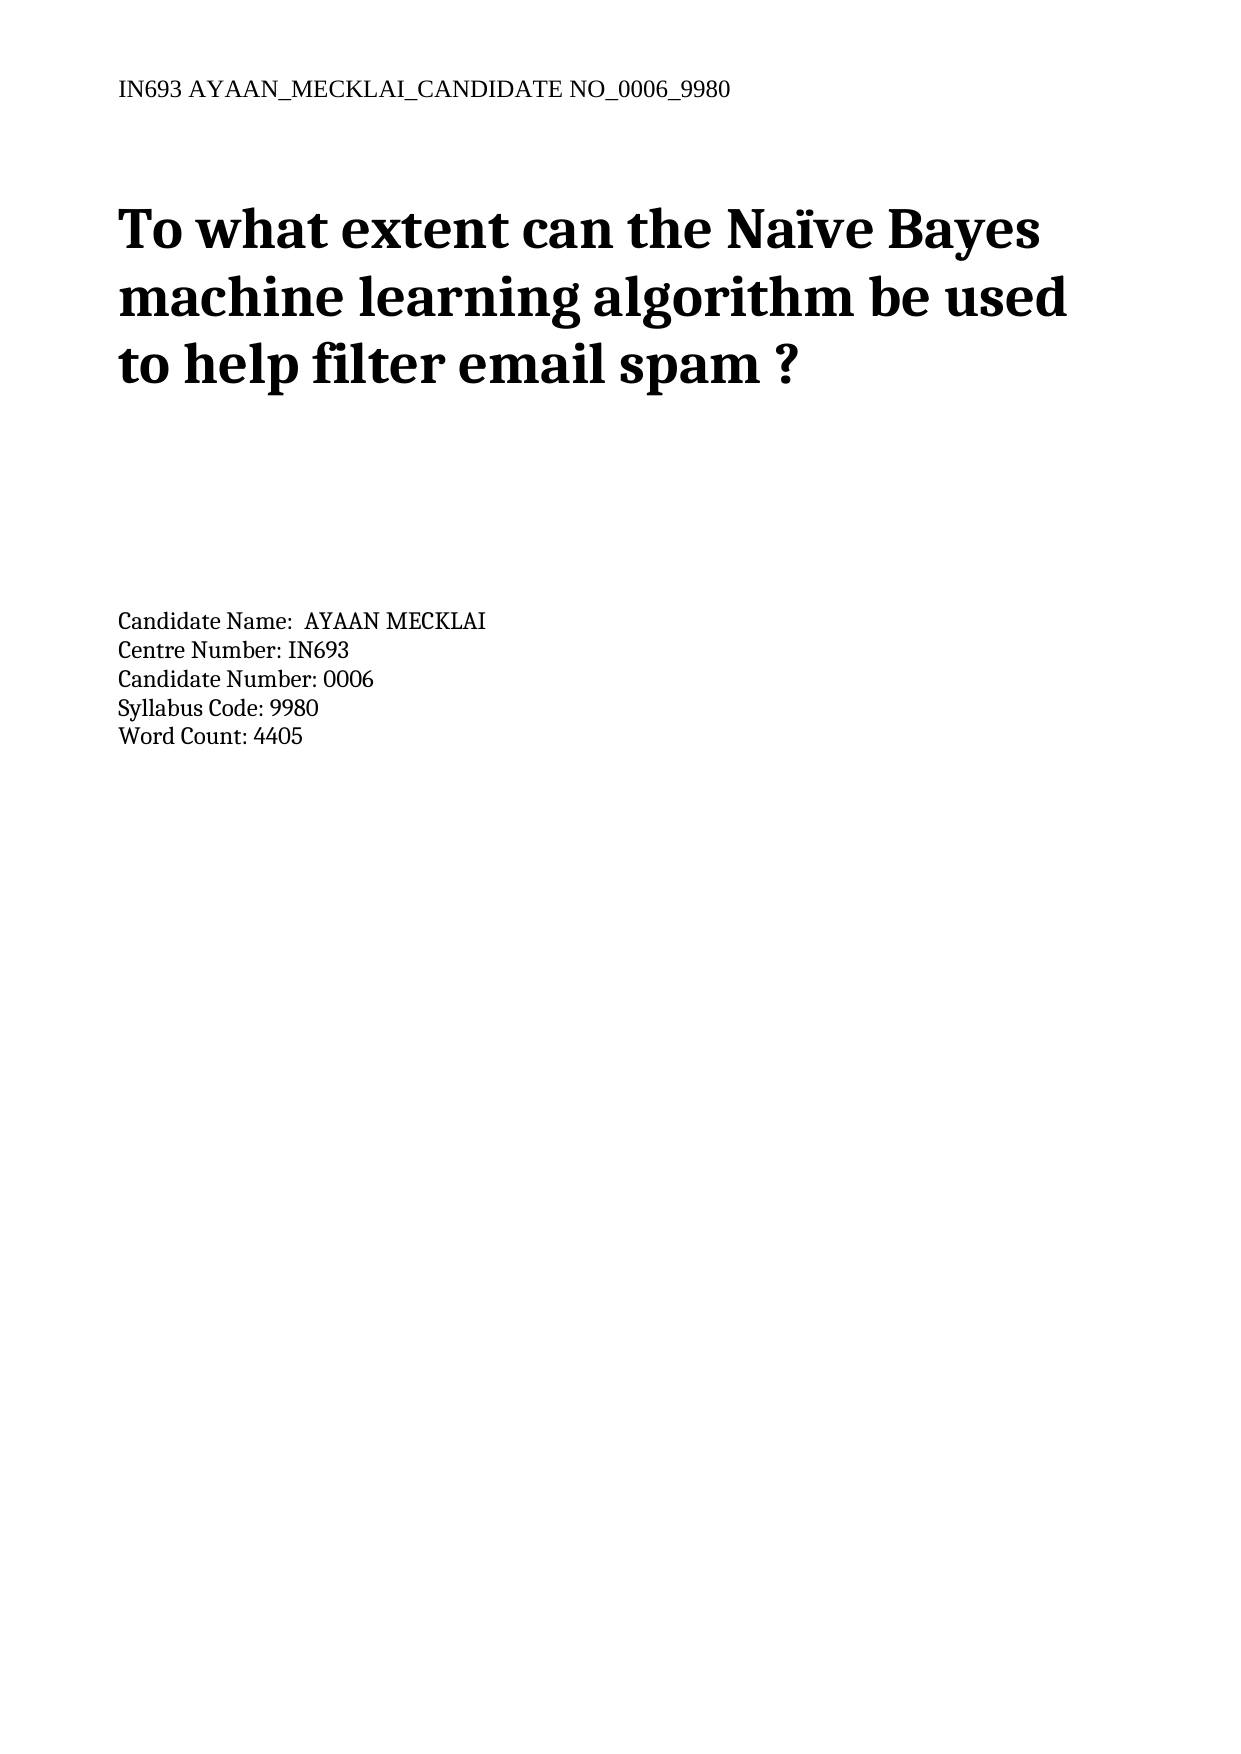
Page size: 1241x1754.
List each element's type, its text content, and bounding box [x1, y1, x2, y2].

subtitle To what extent can the Naïve Bayes machine learning algorithm be used to help filter email spam ? [118, 196, 1122, 398]
text Candidate Number: 0006 [118, 665, 1122, 693]
text Word Count: 4405 [118, 722, 1122, 751]
text Centre Number: IN693 [118, 636, 1122, 665]
text Candidate Name: AYAAN MECKLAI [118, 607, 1122, 636]
text Syllabus Code: 9980 [118, 693, 1122, 722]
